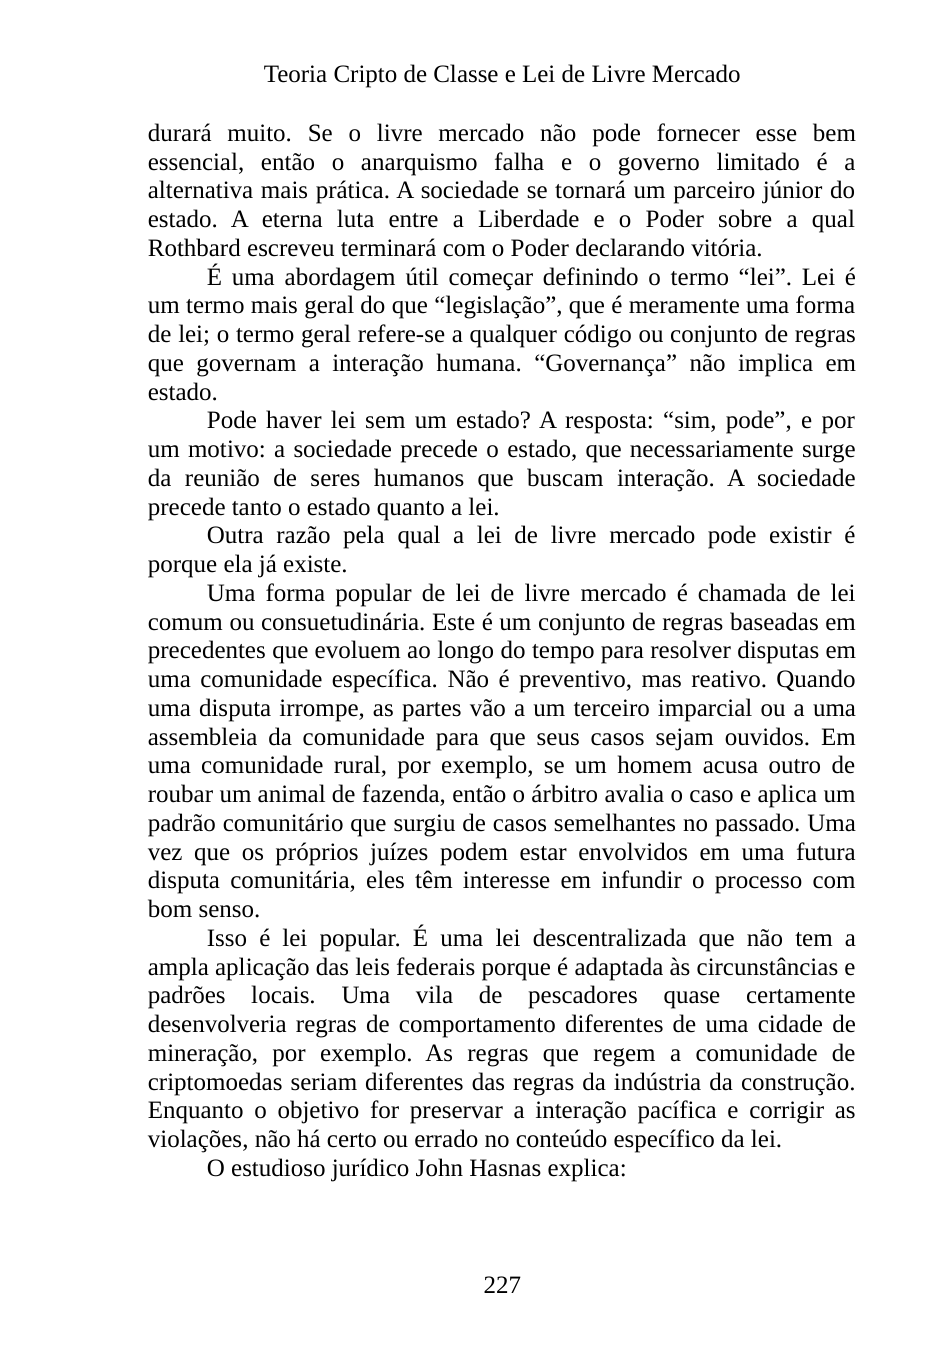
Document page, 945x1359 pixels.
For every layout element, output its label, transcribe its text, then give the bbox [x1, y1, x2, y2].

text Outra razão pela qual a lei de livre mercado pode existir é porque ela já existe. [148, 521, 856, 578]
text Isso é lei popular. É uma lei descentralizada que não tem a ampla aplicação das leis federais porque é adaptada às circunstâncias e padrões locais. Uma vila de pescadores quase certamente desenvolveria regras de comportamento diferentes de uma cidade de mineração, por exemplo. As regras que regem a comunidade de criptomoedas seriam diferentes das regras da indústria da construção. Enquanto o objetivo for preservar a interação pacífica e corrigir as violações, não há certo ou errado no conteúdo específico da lei. [148, 923, 856, 1153]
text É uma abordagem útil começar definindo o termo “lei”. Lei é um termo mais geral do que “legislação”, que é meramente uma forma de lei; o termo geral refere-se a qualquer código ou conjunto de regras que governam a interação humana. “Governança” não implica em estado. [148, 262, 856, 406]
text O estudioso jurídico John Hasnas explica: [148, 1153, 856, 1182]
text Uma forma popular de lei de livre mercado é chamada de lei comum ou consuetudinária. Este é um conjunto de regras baseadas em precedentes que evoluem ao longo do tempo para resolver disputas em uma comunidade específica. Não é preventivo, mas reativo. Quando uma disputa irrompe, as partes vão a um terceiro imparcial ou a uma assembleia da comunidade para que seus casos sejam ouvidos. Em uma comunidade rural, por exemplo, se um homem acusa outro de roubar um animal de fazenda, então o árbitro avalia o caso e aplica um padrão comunitário que surgiu de casos semelhantes no passado. Uma vez que os próprios juízes podem estar envolvidos em uma futura disputa comunitária, eles têm interesse em infundir o processo com bom senso. [148, 578, 856, 923]
text Pode haver lei sem um estado? A resposta: “sim, pode”, e por um motivo: a sociedade precede o estado, que necessariamente surge da reunião de seres humanos que buscam interação. A sociedade precede tanto o estado quanto a lei. [148, 406, 856, 521]
